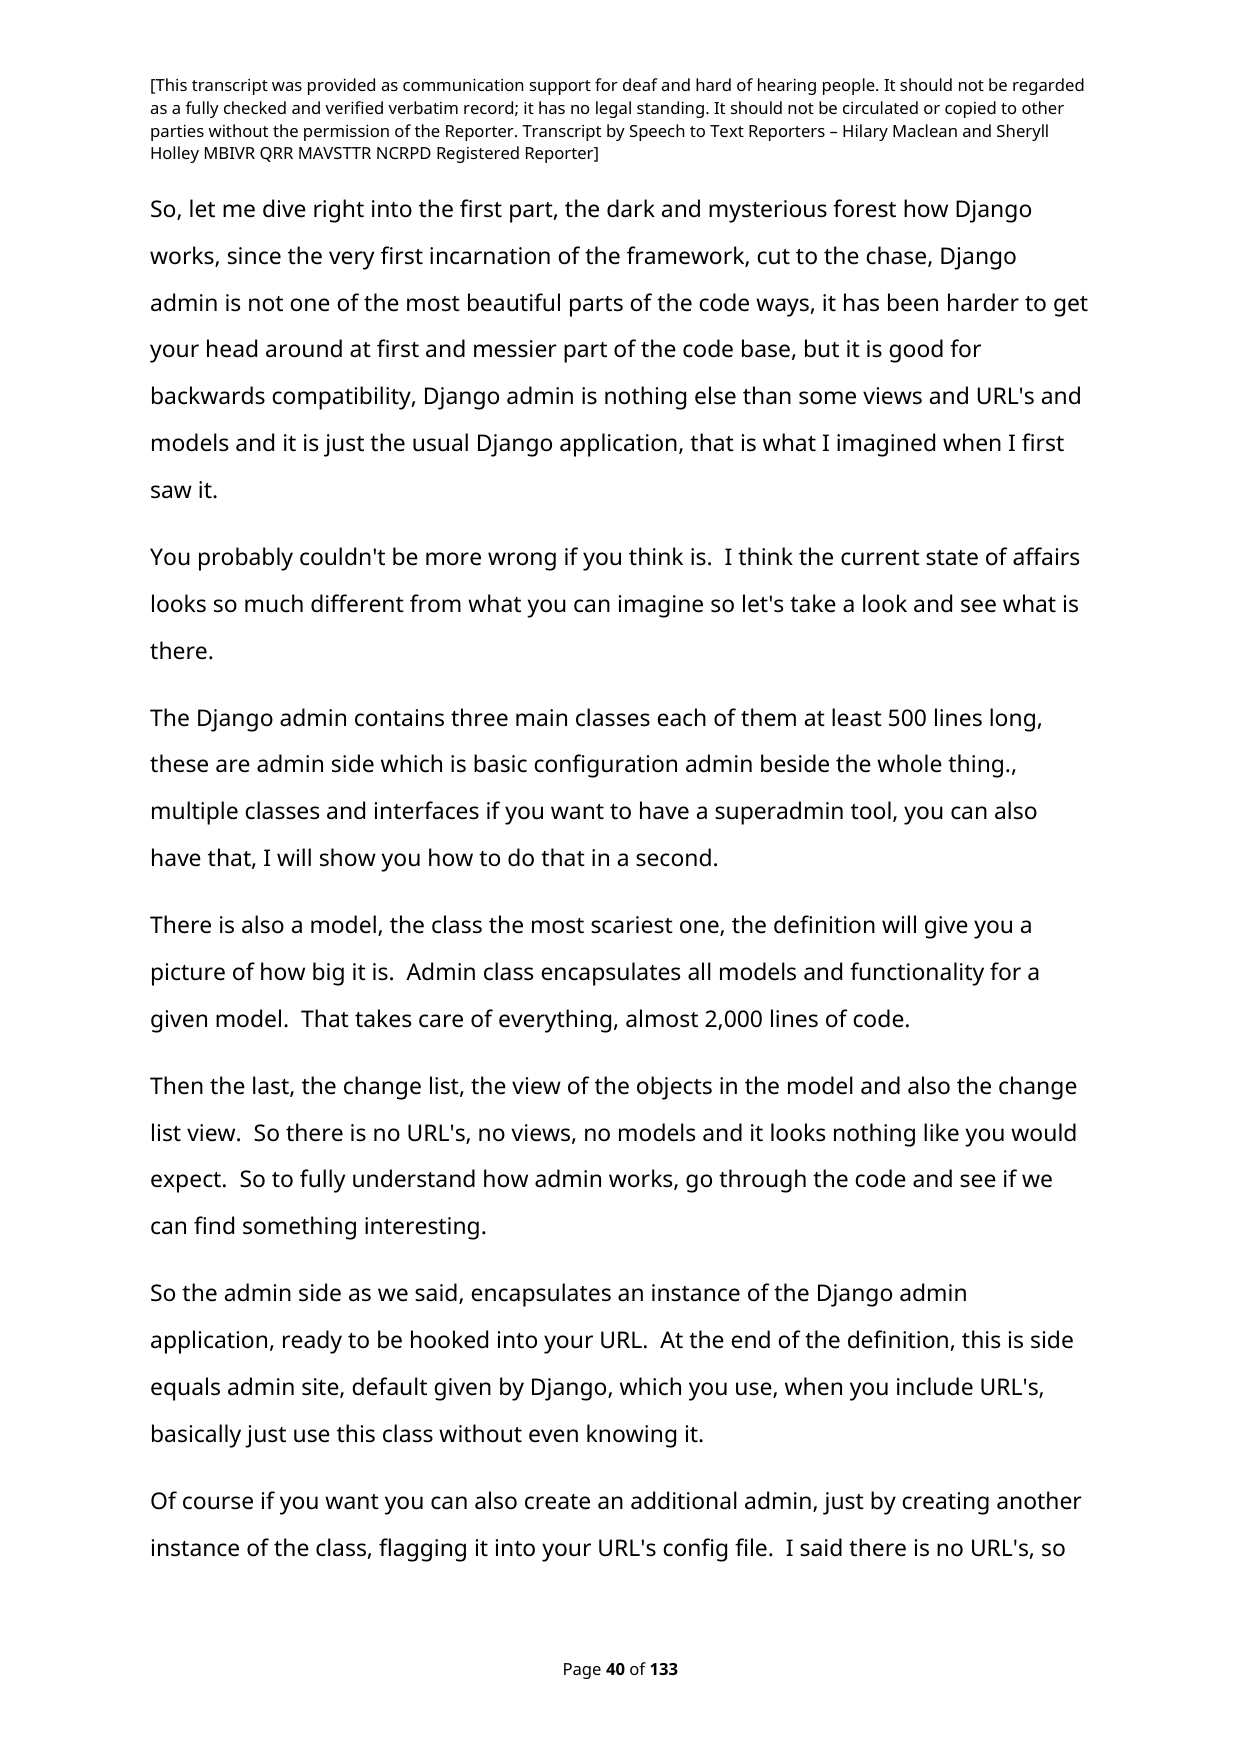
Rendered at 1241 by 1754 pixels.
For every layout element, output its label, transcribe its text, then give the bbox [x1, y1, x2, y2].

text So, let me dive right into the first part, the dark and mysterious forest how Django works, since the very first incarnation of the framework, cut to the chase, Django admin is not one of the most beautiful parts of the code ways, it has been harder to get your head around at first and messier part of the code base, but it is good for backwards compatibility, Django admin is nothing else than some views and URL's and models and it is just the usual Django application, that is what I imagined when I first saw it. [150, 193, 1090, 505]
text You probably couldn't be more wrong if you think is. I think the current state of affairs looks so much different from what you can imagine so let's take a look and see what is there. [150, 541, 1090, 666]
text The Django admin contains three main classes each of them at least 500 lines long, these are admin side which is basic configuration admin beside the whole thing., multiple classes and interfaces if you want to have a superadmin tool, you can also have that, I will show you how to do that in a second. [150, 701, 1090, 873]
text There is also a model, the class the most scariest one, the definition will give you a picture of how big it is. Admin class encapsulates all models and functionality for a given model. That takes care of everything, almost 2,000 lines of code. [150, 909, 1090, 1034]
text Then the last, the change list, the view of the objects in the model and also the change list view. So there is no URL's, no views, no models and it looks nothing like you would expect. So to fully understand how admin works, go through the code and see if we can find something interesting. [150, 1069, 1090, 1241]
text So the admin side as we said, encapsulates an instance of the Django admin application, ready to be hooked into your URL. At the end of the definition, this is side equals admin site, default given by Django, which you use, when you include URL's, basically just use this class without even knowing it. [150, 1277, 1090, 1449]
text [150, 1484, 1090, 1563]
